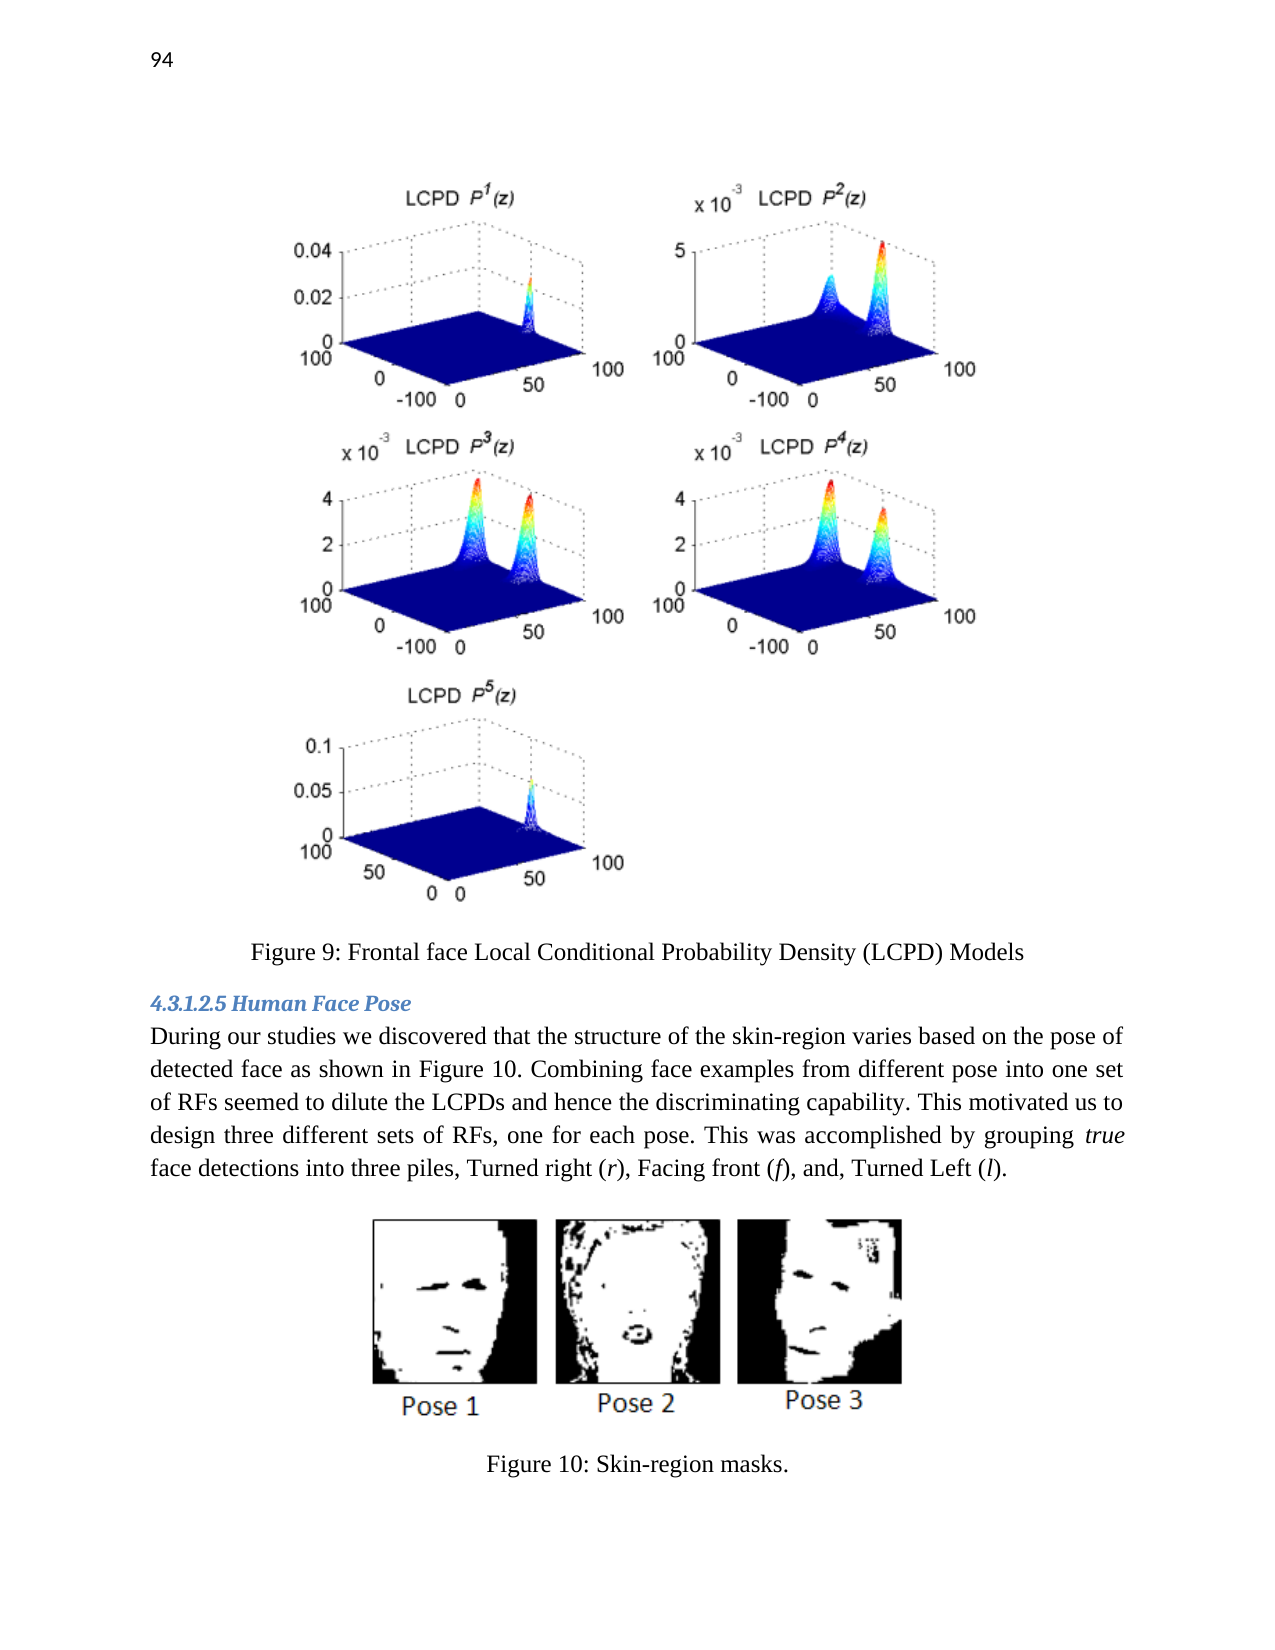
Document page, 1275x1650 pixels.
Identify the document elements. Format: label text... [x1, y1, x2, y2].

picture [362, 1207, 913, 1425]
subtitle 4.3.1.2.5 Human Face Pose [150, 991, 1125, 1017]
text Figure 9: Frontal face Local Conditional Probability Density (LCPD) Models [150, 937, 1125, 966]
text Figure 10: Skin-region masks. [150, 1449, 1125, 1478]
picture [275, 150, 1000, 913]
text During our studies we discovered that the structure of the skin-region varies based on the pose of detected face as shown in Figure 10. Combining face examples from different pose into one set of RFs seemed to dilute the LCPDs and hence the discriminating capability. This motivated us to design three different sets of RFs, one for each pose. This was accomplished by grouping true face detections into three piles, Turned right (r), Facing front (f), and, Turned Left (l). [150, 1021, 1125, 1182]
